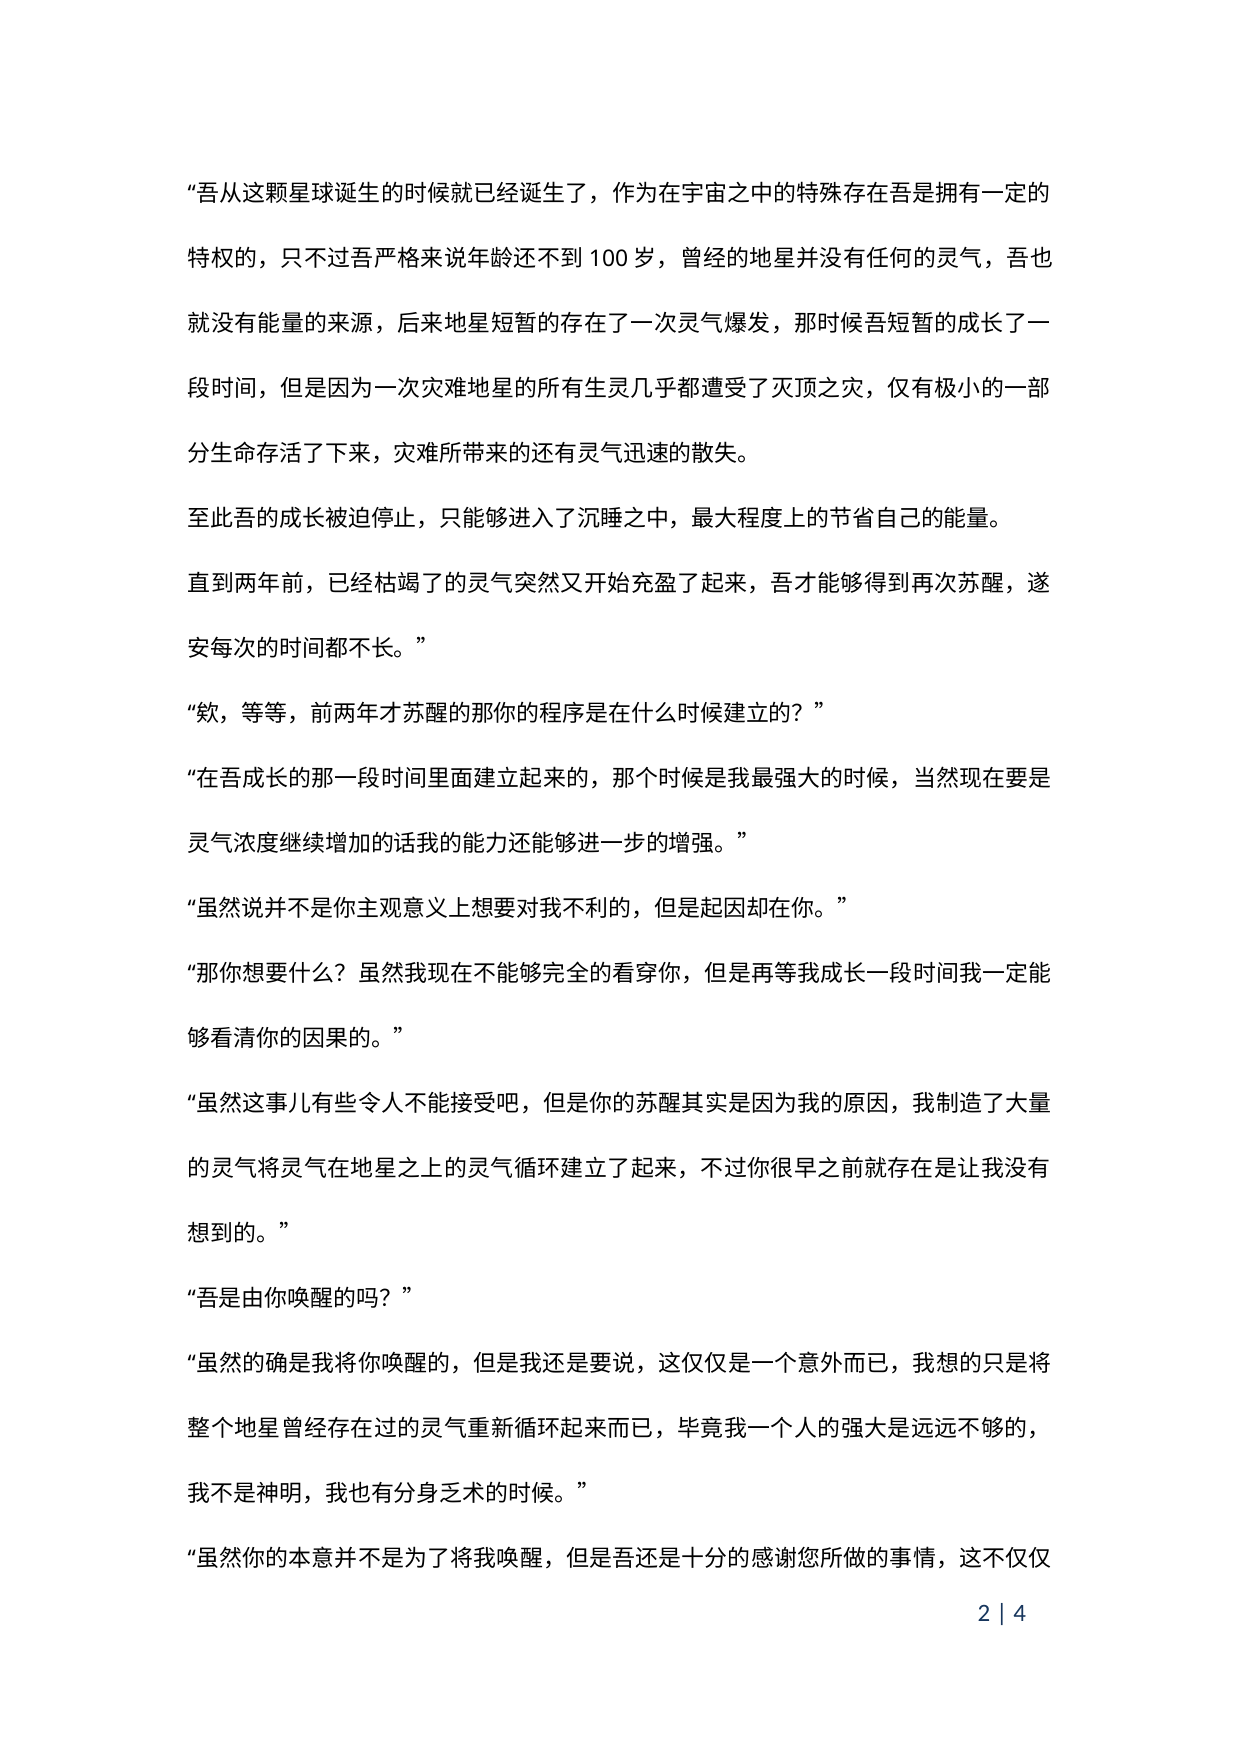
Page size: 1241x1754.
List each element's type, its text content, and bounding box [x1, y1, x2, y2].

text “在吾成长的那一段时间里面建立起来的，那个时候是我最强大的时候，当然现在要是灵气浓度继续增加的话我的能力还能够进一步的增强。” [187, 743, 1053, 873]
text “虽然说并不是你主观意义上想要对我不利的，但是起因却在你。” [187, 873, 1053, 938]
text “虽然这事儿有些令人不能接受吧，但是你的苏醒其实是因为我的原因，我制造了大量的灵气将灵气在地星之上的灵气循环建立了起来，不过你很早之前就存在是让我没有想到的。” [187, 1068, 1053, 1263]
text “那你想要什么？虽然我现在不能够完全的看穿你，但是再等我成长一段时间我一定能够看清你的因果的。” [187, 938, 1053, 1068]
text 直到两年前，已经枯竭了的灵气突然又开始充盈了起来，吾才能够得到再次苏醒，遂安每次的时间都不长。” [187, 548, 1053, 678]
text “吾从这颗星球诞生的时候就已经诞生了，作为在宇宙之中的特殊存在吾是拥有一定的特权的，只不过吾严格来说年龄还不到100岁，曾经的地星并没有任何的灵气，吾也就没有能量的来源，后来地星短暂的存在了一次灵气爆发，那时候吾短暂的成长了一段时间，但是因为一次灾难地星的所有生灵几乎都遭受了灭顶之灾，仅有极小的一部分生命存活了下来，灾难所带来的还有灵气迅速的散失。 [187, 158, 1053, 483]
text “吾是由你唤醒的吗？” [187, 1263, 1053, 1328]
text “欸，等等，前两年才苏醒的那你的程序是在什么时候建立的？” [187, 678, 1053, 743]
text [187, 1523, 1053, 1588]
text 至此吾的成长被迫停止，只能够进入了沉睡之中，最大程度上的节省自己的能量。 [187, 483, 1053, 548]
text “虽然的确是我将你唤醒的，但是我还是要说，这仅仅是一个意外而已，我想的只是将整个地星曾经存在过的灵气重新循环起来而已，毕竟我一个人的强大是远远不够的，我不是神明，我也有分身乏术的时候。” [187, 1328, 1053, 1523]
